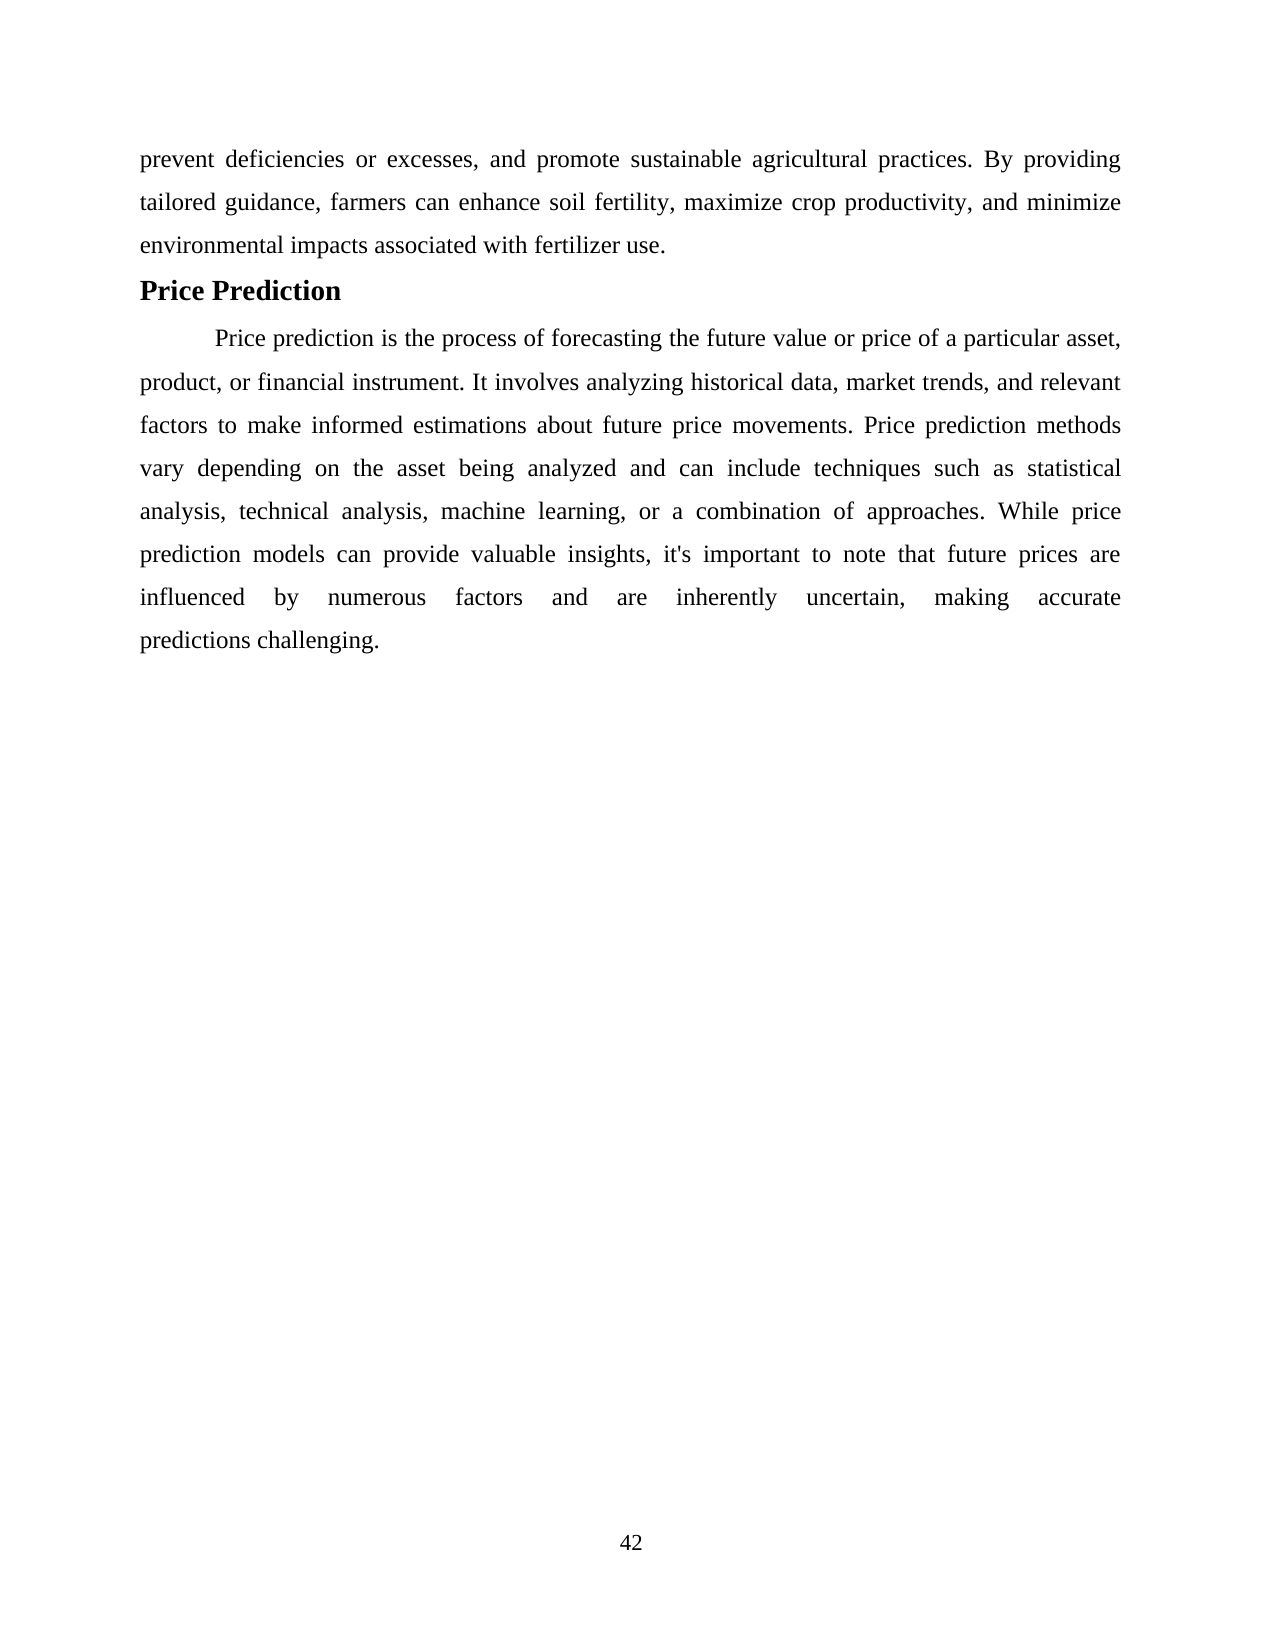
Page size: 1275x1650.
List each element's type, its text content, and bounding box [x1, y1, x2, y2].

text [139, 144, 1122, 259]
text Price Prediction [139, 273, 1122, 307]
text Price prediction is the process of forecasting the future value or price of a particular asset, product, or financial instrument. It involves analyzing historical data, market trends, and relevant factors to make informed estimations about future price movements. Price prediction methods vary depending on the asset being analyzed and can include techniques such as statistical analysis, technical analysis, machine learning, or a combination of approaches. While price prediction models can provide valuable insights, it's important to note that future prices are influenced by numerous factors and are inherently uncertain, making accurate predictions challenging. [139, 323, 1122, 654]
